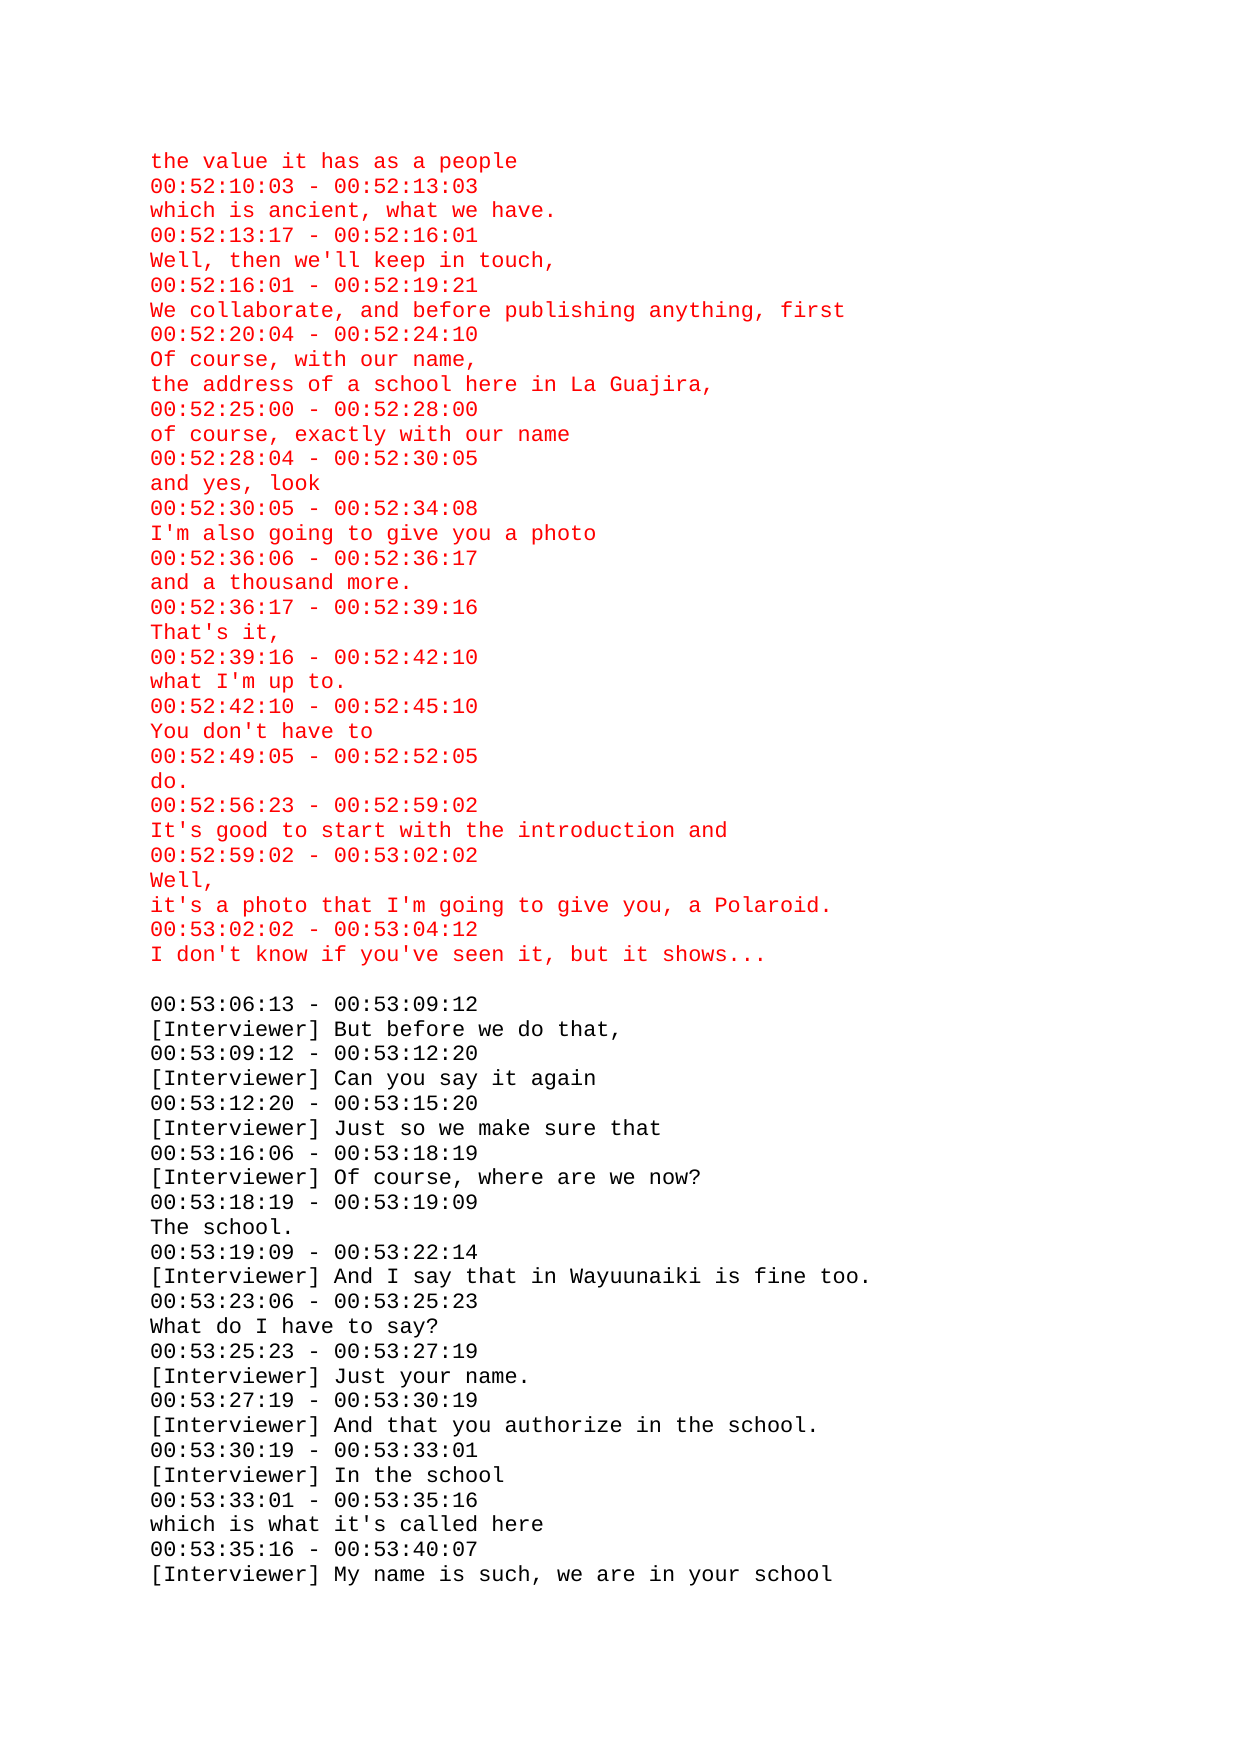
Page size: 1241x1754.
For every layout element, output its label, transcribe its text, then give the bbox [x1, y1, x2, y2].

text Of course, with our name, [150, 348, 1090, 373]
text [Interviewer] Just your name. [150, 1365, 1090, 1389]
text [Interviewer] And that you authorize in the school. [150, 1414, 1090, 1439]
text 00:52:13:17 - 00:52:16:01 [150, 224, 1090, 249]
text it's a photo that I'm going to give you, a Polaroid. [150, 894, 1090, 918]
text 00:52:39:16 - 00:52:42:10 [150, 646, 1090, 671]
text [Interviewer] Just so we make sure that [150, 1117, 1090, 1142]
text [Interviewer] In the school [150, 1464, 1090, 1489]
text 00:52:36:06 - 00:52:36:17 [150, 547, 1090, 571]
text which is what it's called here [150, 1513, 1090, 1538]
text We collaborate, and before publishing anything, first [150, 299, 1090, 323]
text which is ancient, what we have. [150, 199, 1090, 224]
text of course, exactly with our name [150, 423, 1090, 447]
text 00:53:33:01 - 00:53:35:16 [150, 1489, 1090, 1513]
text 00:53:02:02 - 00:53:04:12 [150, 918, 1090, 943]
text what I'm up to. [150, 671, 1090, 695]
text do. [150, 770, 1090, 794]
text and a thousand more. [150, 571, 1090, 596]
text 00:52:20:04 - 00:52:24:10 [150, 323, 1090, 348]
text What do I have to say? [150, 1315, 1090, 1340]
text 00:53:23:06 - 00:53:25:23 [150, 1290, 1090, 1315]
text the value it has as a people [150, 150, 1090, 175]
text the address of a school here in La Guajira, [150, 373, 1090, 398]
text [Interviewer] My name is such, we are in your school [150, 1563, 1090, 1588]
text 00:53:09:12 - 00:53:12:20 [150, 1042, 1090, 1067]
text 00:52:36:17 - 00:52:39:16 [150, 596, 1090, 621]
text 00:53:18:19 - 00:53:19:09 [150, 1191, 1090, 1216]
text The school. [150, 1216, 1090, 1241]
text 00:53:06:13 - 00:53:09:12 [150, 993, 1090, 1018]
text 00:52:56:23 - 00:52:59:02 [150, 794, 1090, 819]
text 00:52:42:10 - 00:52:45:10 [150, 695, 1090, 720]
text 00:52:49:05 - 00:52:52:05 [150, 745, 1090, 770]
text [Interviewer] But before we do that, [150, 1018, 1090, 1042]
text You don't have to [150, 720, 1090, 745]
text 00:53:30:19 - 00:53:33:01 [150, 1439, 1090, 1464]
text 00:53:35:16 - 00:53:40:07 [150, 1538, 1090, 1563]
text 00:53:19:09 - 00:53:22:14 [150, 1241, 1090, 1266]
text 00:52:25:00 - 00:52:28:00 [150, 398, 1090, 423]
text I don't know if you've seen it, but it shows... [150, 943, 1090, 968]
text Well, then we'll keep in touch, [150, 249, 1090, 274]
text It's good to start with the introduction and [150, 819, 1090, 844]
text 00:52:28:04 - 00:52:30:05 [150, 447, 1090, 472]
text and yes, look [150, 472, 1090, 497]
text 00:53:16:06 - 00:53:18:19 [150, 1142, 1090, 1166]
text 00:53:25:23 - 00:53:27:19 [150, 1340, 1090, 1365]
text 00:52:10:03 - 00:52:13:03 [150, 175, 1090, 199]
text [Interviewer] Can you say it again [150, 1067, 1090, 1092]
text 00:53:12:20 - 00:53:15:20 [150, 1092, 1090, 1117]
text 00:52:16:01 - 00:52:19:21 [150, 274, 1090, 299]
text [Interviewer] Of course, where are we now? [150, 1166, 1090, 1191]
text [Interviewer] And I say that in Wayuunaiki is fine too. [150, 1266, 1090, 1290]
text Well, [150, 869, 1090, 894]
text 00:52:30:05 - 00:52:34:08 [150, 497, 1090, 522]
text 00:52:59:02 - 00:53:02:02 [150, 844, 1090, 869]
text I'm also going to give you a photo [150, 522, 1090, 547]
text That's it, [150, 621, 1090, 646]
text 00:53:27:19 - 00:53:30:19 [150, 1389, 1090, 1414]
